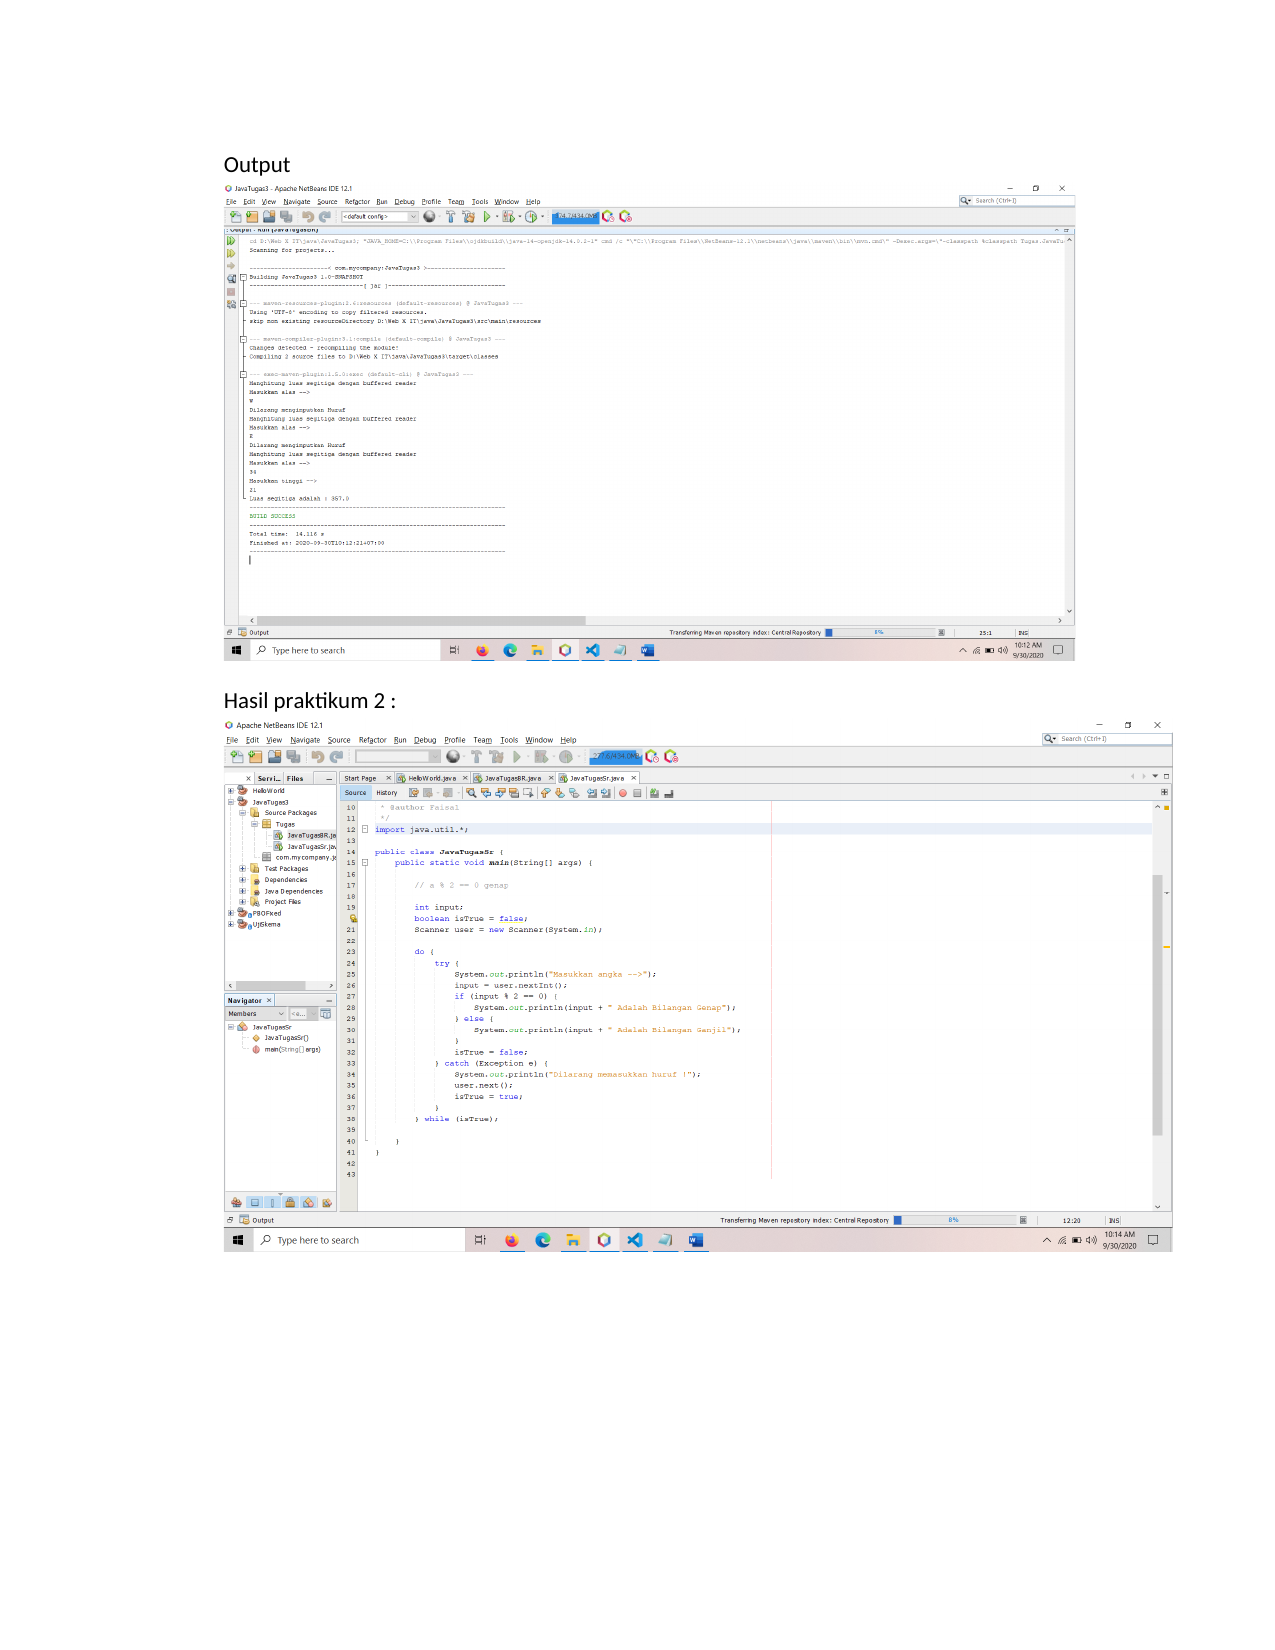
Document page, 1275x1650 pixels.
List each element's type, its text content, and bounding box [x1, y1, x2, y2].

picture [223, 182, 1075, 661]
picture [223, 718, 1173, 1252]
text Hasil praktikum 2 : [224, 686, 1125, 718]
